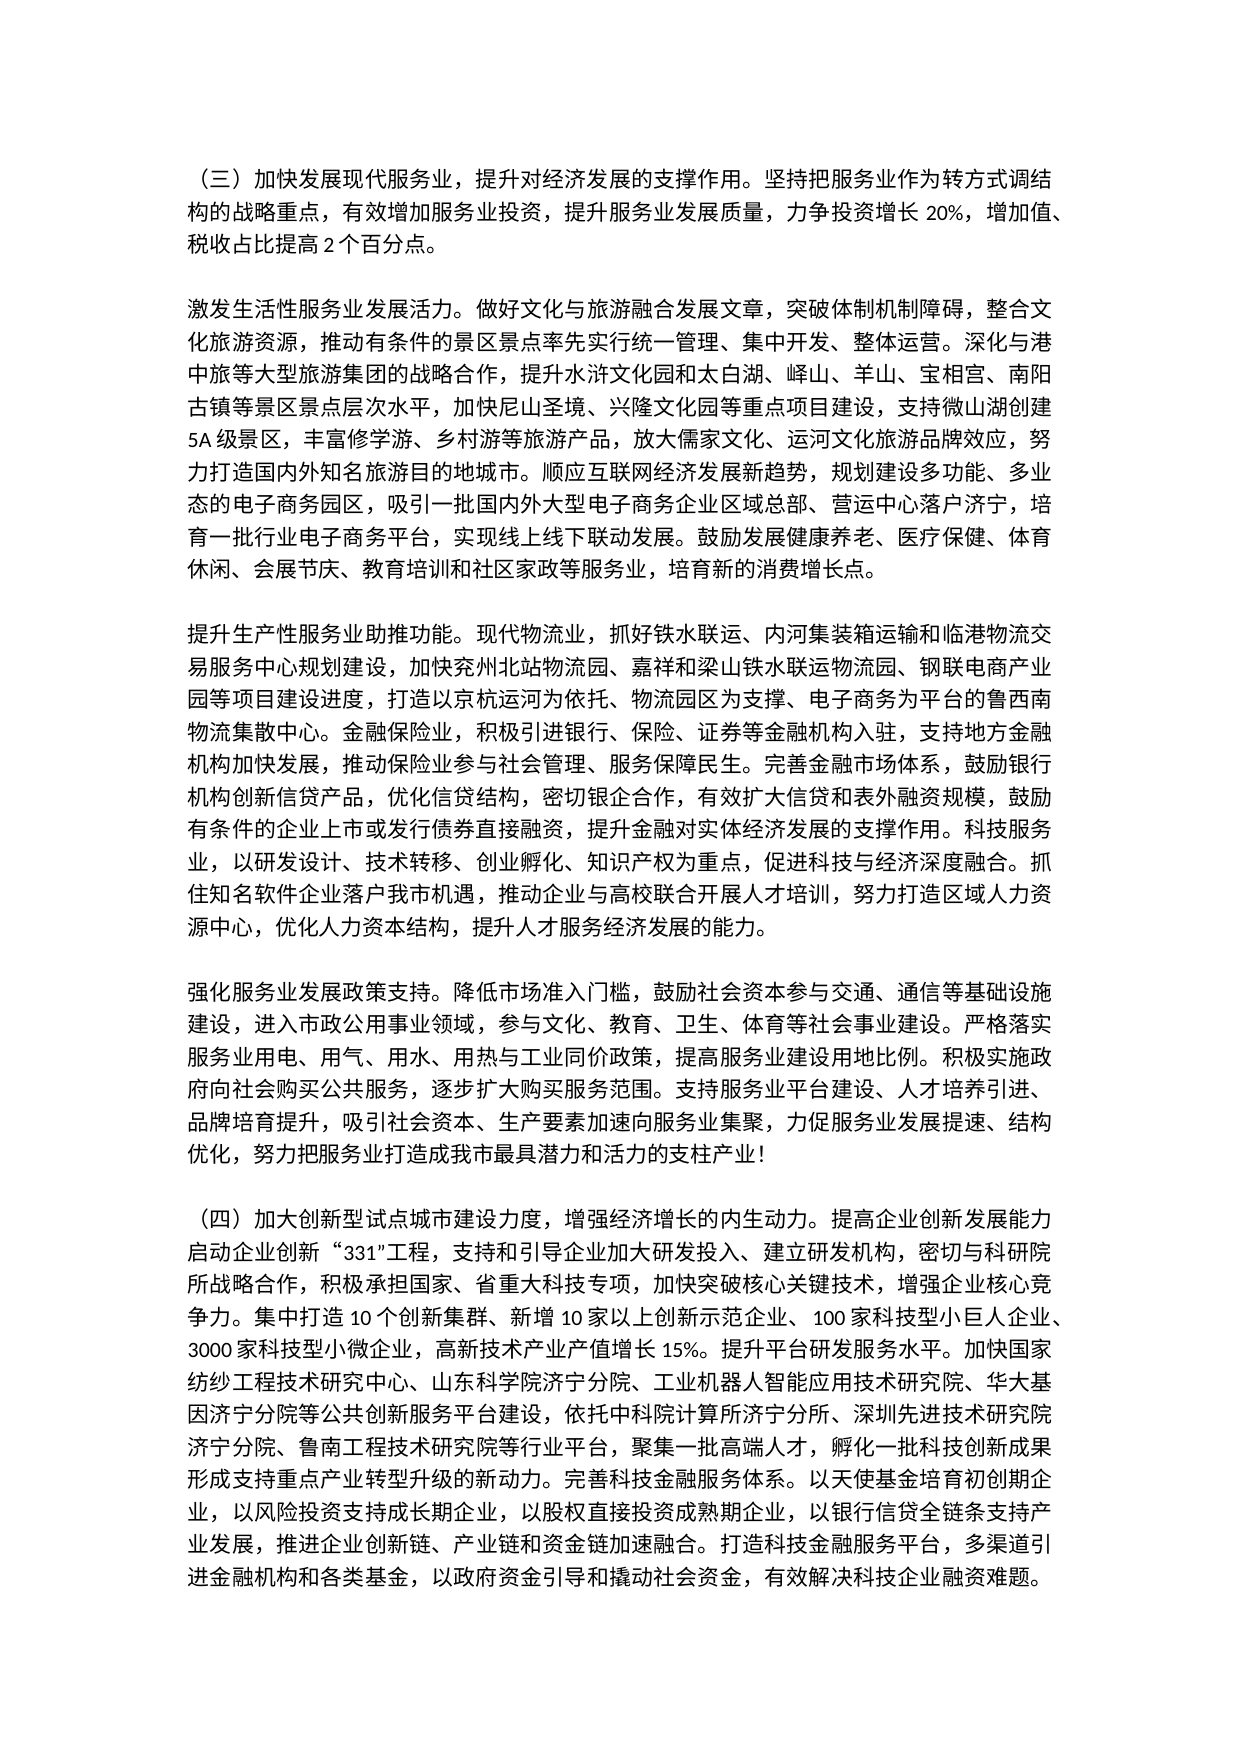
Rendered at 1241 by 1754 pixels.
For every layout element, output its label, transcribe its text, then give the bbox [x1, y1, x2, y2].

text 提升生产性服务业助推功能。现代物流业，抓好铁水联运、内河集装箱运输和临港物流交易服务中心规划建设，加快兖州北站物流园、嘉祥和梁山铁水联运物流园、钢联电商产业园等项目建设进度，打造以京杭运河为依托、物流园区为支撑、电子商务为平台的鲁西南物流集散中心。金融保险业，积极引进银行、保险、证券等金融机构入驻，支持地方金融机构加快发展，推动保险业参与社会管理、服务保障民生。完善金融市场体系，鼓励银行机构创新信贷产品，优化信贷结构，密切银企合作，有效扩大信贷和表外融资规模，鼓励有条件的企业上市或发行债券直接融资，提升金融对实体经济发展的支撑作用。科技服务业，以研发设计、技术转移、创业孵化、知识产权为重点，促进科技与经济深度融合。抓住知名软件企业落户我市机遇，推动企业与高校联合开展人才培训，努力打造区域人力资源中心，优化人力资本结构，提升人才服务经济发展的能力。 [187, 617, 1053, 942]
text 激发生活性服务业发展活力。做好文化与旅游融合发展文章，突破体制机制障碍，整合文化旅游资源，推动有条件的景区景点率先实行统一管理、集中开发、整体运营。深化与港中旅等大型旅游集团的战略合作，提升水浒文化园和太白湖、峄山、羊山、宝相宫、南阳古镇等景区景点层次水平，加快尼山圣境、兴隆文化园等重点项目建设，支持微山湖创建5A级景区，丰富修学游、乡村游等旅游产品，放大儒家文化、运河文化旅游品牌效应，努力打造国内外知名旅游目的地城市。顺应互联网经济发展新趋势，规划建设多功能、多业态的电子商务园区，吸引一批国内外大型电子商务企业区域总部、营运中心落户济宁，培育一批行业电子商务平台，实现线上线下联动发展。鼓励发展健康养老、医疗保健、体育休闲、会展节庆、教育培训和社区家政等服务业，培育新的消费增长点。 [187, 292, 1053, 584]
text 强化服务业发展政策支持。降低市场准入门槛，鼓励社会资本参与交通、通信等基础设施建设，进入市政公用事业领域，参与文化、教育、卫生、体育等社会事业建设。严格落实服务业用电、用气、用水、用热与工业同价政策，提高服务业建设用地比例。积极实施政府向社会购买公共服务，逐步扩大购买服务范围。支持服务业平台建设、人才培养引进、品牌培育提升，吸引社会资本、生产要素加速向服务业集聚，力促服务业发展提速、结构优化，努力把服务业打造成我市最具潜力和活力的支柱产业！ [187, 974, 1053, 1169]
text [187, 1202, 1053, 1592]
text （三）加快发展现代服务业，提升对经济发展的支撑作用。坚持把服务业作为转方式调结构的战略重点，有效增加服务业投资，提升服务业发展质量，力争投资增长20%，增加值、税收占比提高2个百分点。 [187, 162, 1053, 259]
